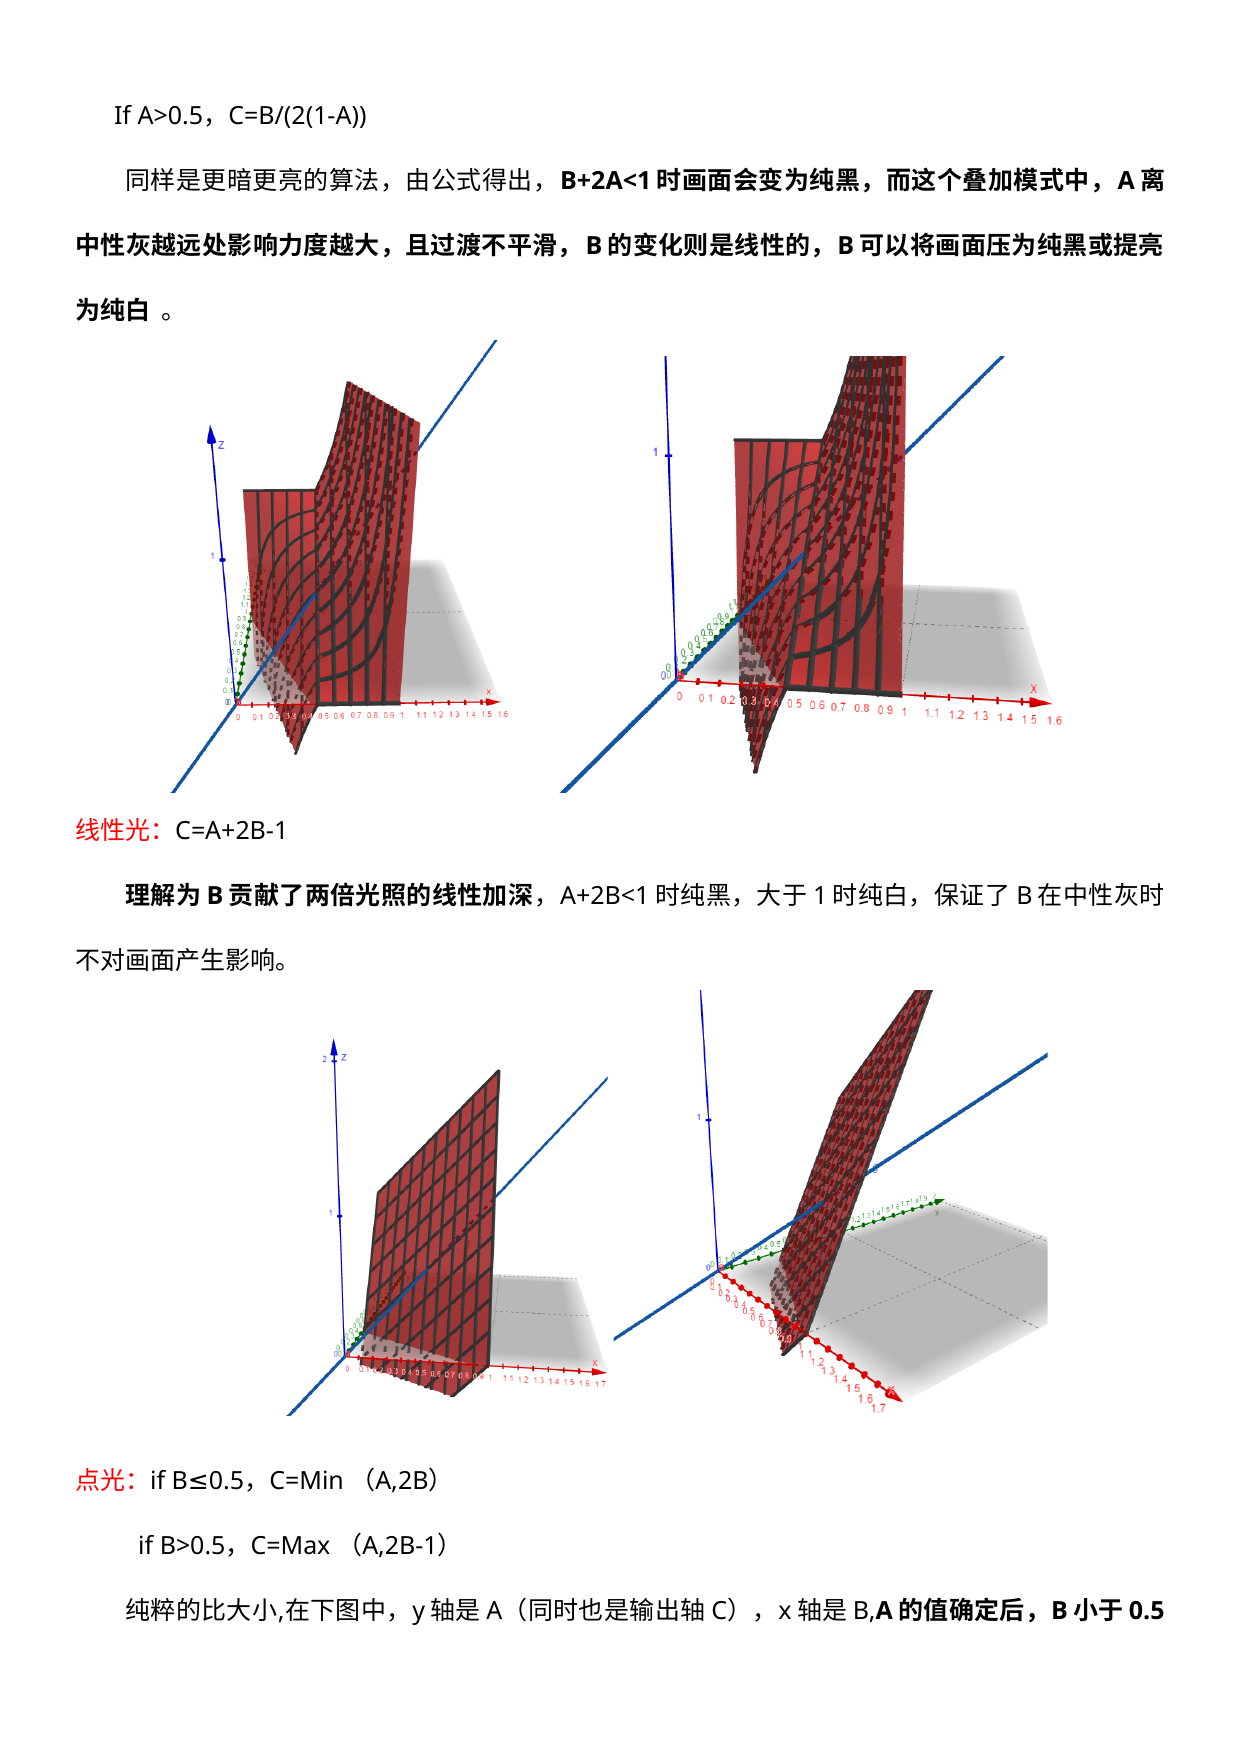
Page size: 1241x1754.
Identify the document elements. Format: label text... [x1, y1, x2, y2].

text 理解为B贡献了两倍光照的线性加深，A+2B<1时纯黑，大于1时纯白，保证了B在中性灰时不对画面产生影响。 [75, 861, 1165, 991]
picture [118, 340, 552, 793]
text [75, 1576, 1165, 1641]
text If A>0.5，C=B/(2(1-A)) [75, 81, 1165, 146]
picture [613, 990, 1048, 1416]
text 点光：if B≤0.5，C=Min （A,2B） [75, 1446, 1165, 1511]
text 同样是更暗更亮的算法，由公式得出，B+2A<1时画面会变为纯黑，而这个叠加模式中，A离中性灰越远处影响力度越大，且过渡不平滑，B的变化则是线性的，B可以将画面压为纯黑或提亮为纯白 。 [75, 146, 1165, 341]
picture [236, 1011, 608, 1416]
text 线性光：C=A+2B-1 [75, 796, 1165, 861]
picture [557, 356, 1078, 793]
text if B>0.5，C=Max （A,2B-1） [75, 1511, 1165, 1576]
